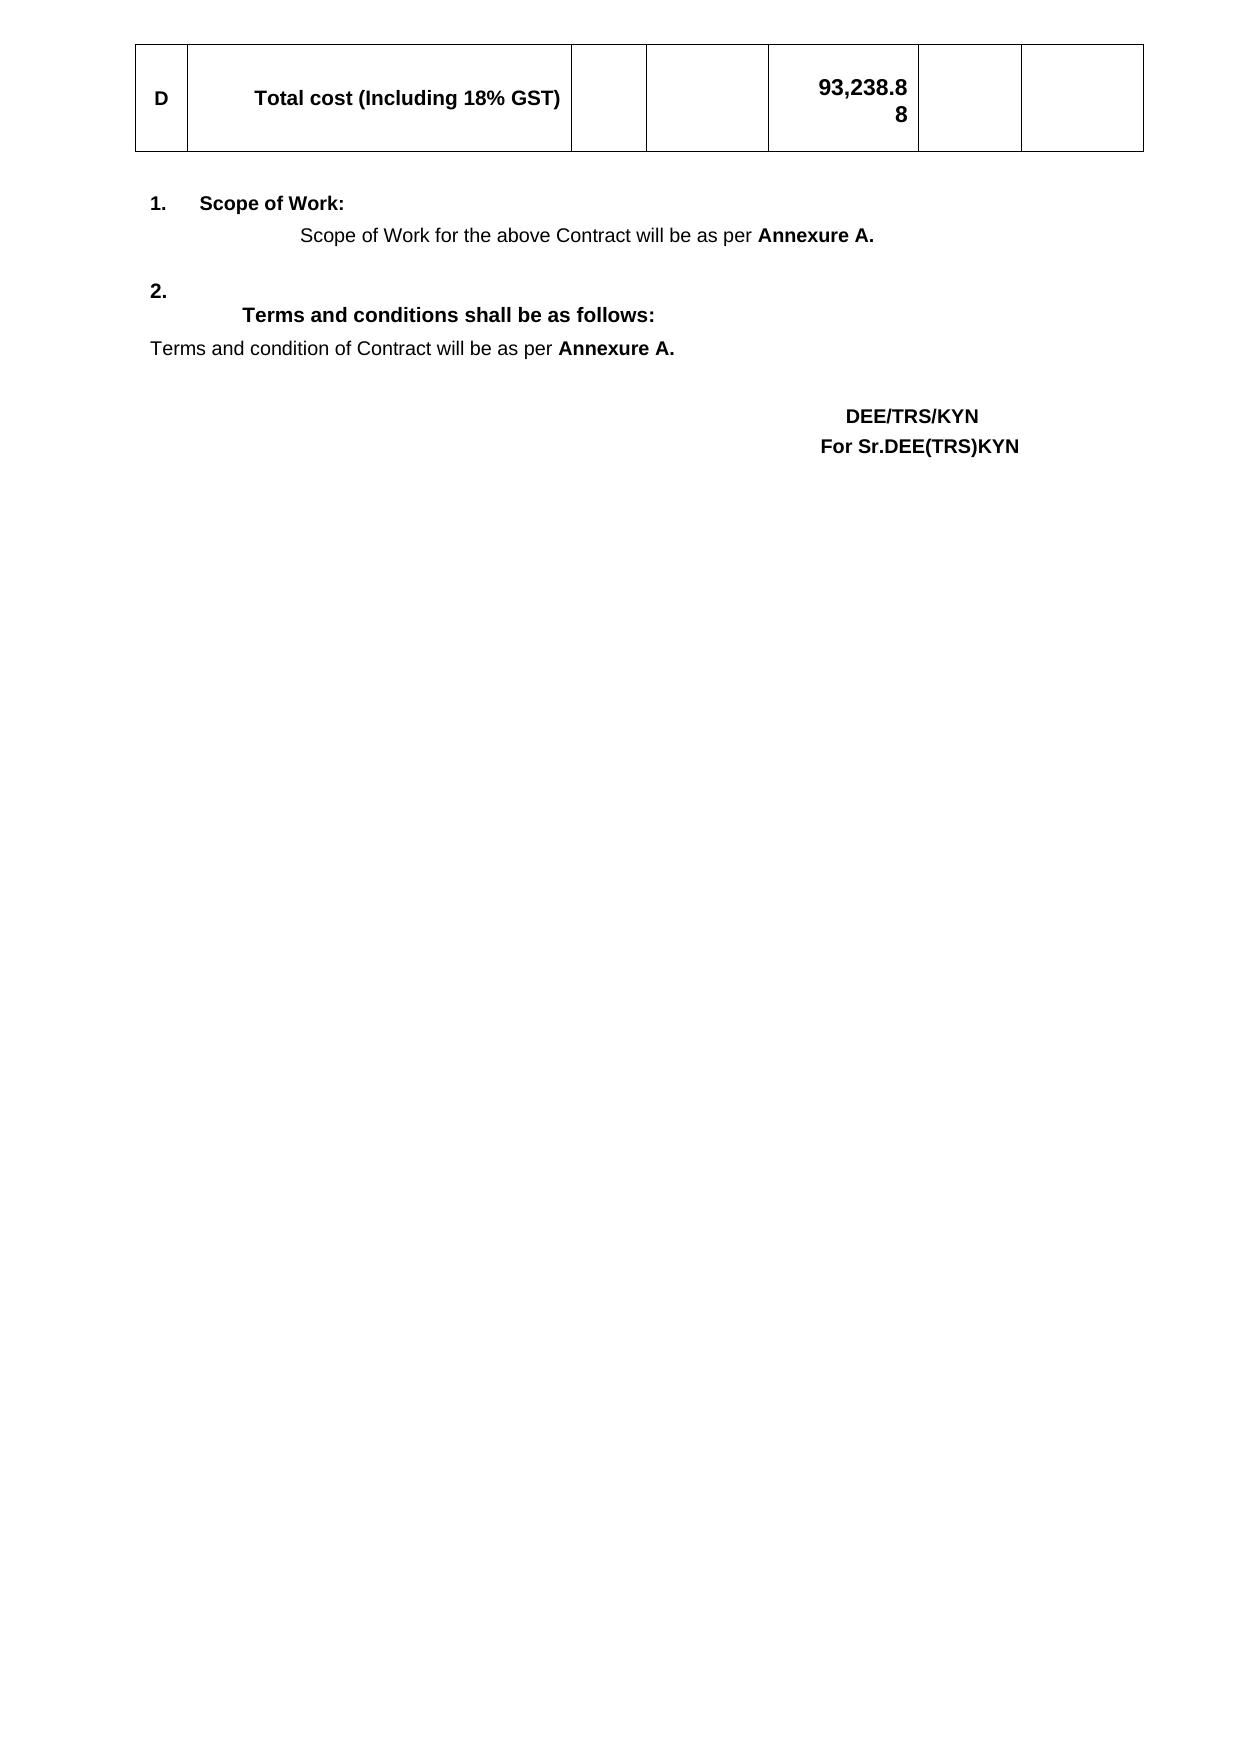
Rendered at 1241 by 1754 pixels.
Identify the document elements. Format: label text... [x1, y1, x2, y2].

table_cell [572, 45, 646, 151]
text For Sr.DEE(TRS)KYN [813, 434, 1090, 457]
text Terms and condition of Contract will be as per Annexure A. [150, 336, 1090, 359]
text DEE/TRS/KYN [844, 404, 1090, 427]
text Scope of Work for the above Contract will be as per Annexure A. [150, 224, 1090, 246]
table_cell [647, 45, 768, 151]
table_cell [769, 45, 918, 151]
text 1. Scope of Work: [150, 191, 1090, 214]
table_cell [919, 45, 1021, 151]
text 2. Terms and conditions shall be as follows: [150, 279, 1090, 327]
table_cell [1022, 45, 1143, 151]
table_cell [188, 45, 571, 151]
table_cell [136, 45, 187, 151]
